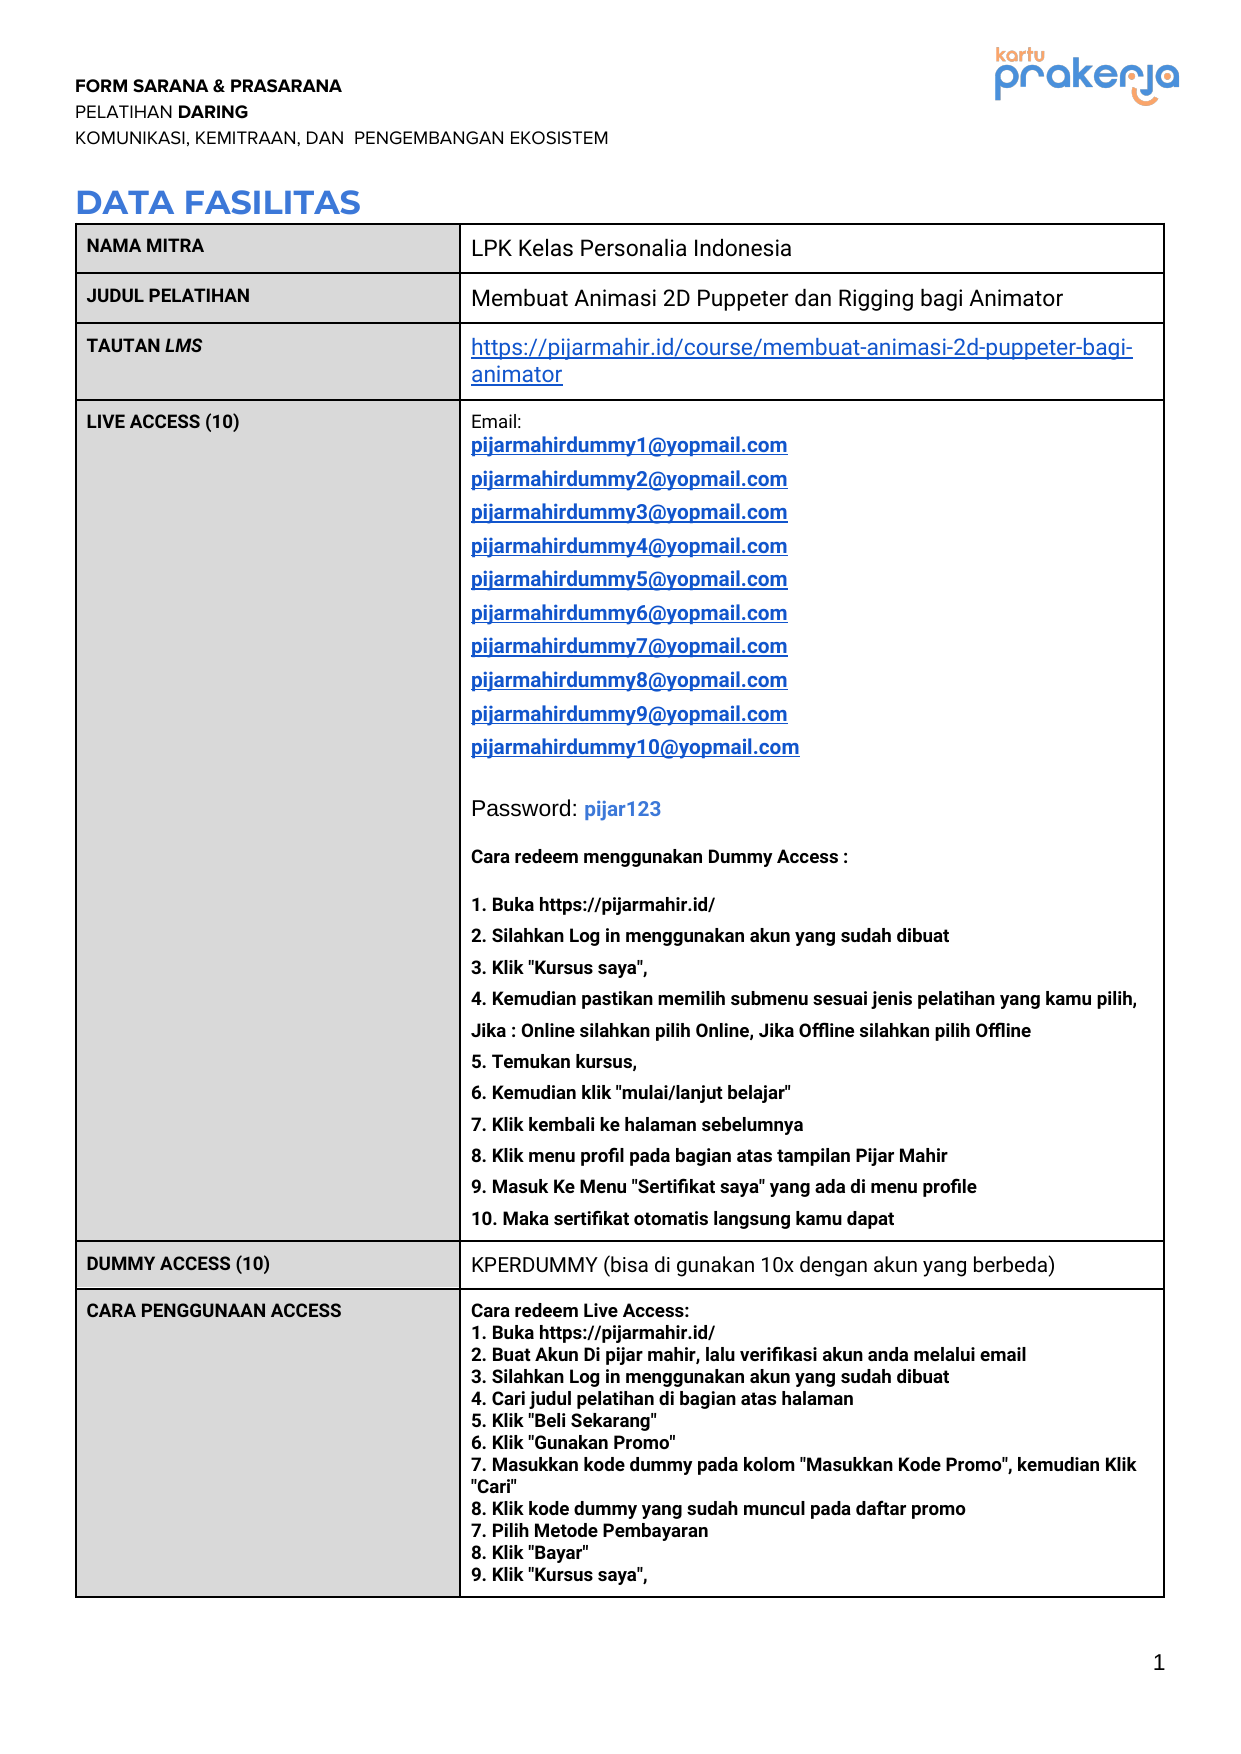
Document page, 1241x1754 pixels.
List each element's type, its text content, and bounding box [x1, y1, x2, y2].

table_header LPK Kelas Personalia Indonesia [461, 225, 1163, 272]
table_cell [77, 1290, 459, 1596]
table_cell Email: pijarmahirdummy1@yopmail.com pijarmahirdummy2@yopmail.com pijarmahirdummy3@yopmail.com pijarmahirdummy4@yopmail.com pijarmahirdummy5@yopmail.com pijarmahirdummy6@yopmail.com pijarmahirdummy7@yopmail.com pijarmahirdummy8@yopmail.com pijarmahirdummy9@yopmail.com pijarmahirdummy10@yopmail.com Password: pijar123 Cara redeem menggunakan Dummy Access : 1. Buka https://pijarmahir.id/ 2. Silahkan Log in menggunakan akun yang sudah dibuat 3. Klik "Kursus saya", 4. Kemudian pastikan memilih submenu sesuai jenis pelatihan yang kamu pilih, Jika : Online silahkan pilih Online, Jika Offline silahkan pilih Offline 5. Temukan kursus, 6. Kemudian klik "mulai/lanjut belajar" 7. Klik kembali ke halaman sebelumnya 8. Klik menu profil pada bagian atas tampilan Pijar Mahir 9. Masuk Ke Menu "Sertifikat saya" yang ada di menu profile 10. Maka sertifikat otomatis langsung kamu dapat [461, 401, 1163, 1240]
table_cell https://pijarmahir.id/course/membuat-animasi-2d-puppeter-bagi-animator [461, 324, 1163, 399]
table_header NAMA MITRA [77, 225, 459, 272]
subtitle DATA FASILITAS [75, 182, 1165, 222]
table_cell JUDUL PELATIHAN [77, 274, 459, 322]
table_cell LIVE ACCESS (10) [77, 401, 459, 1240]
table_cell TAUTAN LMS [77, 324, 459, 399]
table_cell DUMMY ACCESS (10) [77, 1242, 459, 1287]
table_cell Membuat Animasi 2D Puppeter dan Rigging bagi Animator [461, 274, 1163, 322]
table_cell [461, 1290, 1163, 1596]
picture [978, 17, 1196, 136]
table_cell KPERDUMMY (bisa di gunakan 10x dengan akun yang berbeda) [461, 1242, 1163, 1287]
